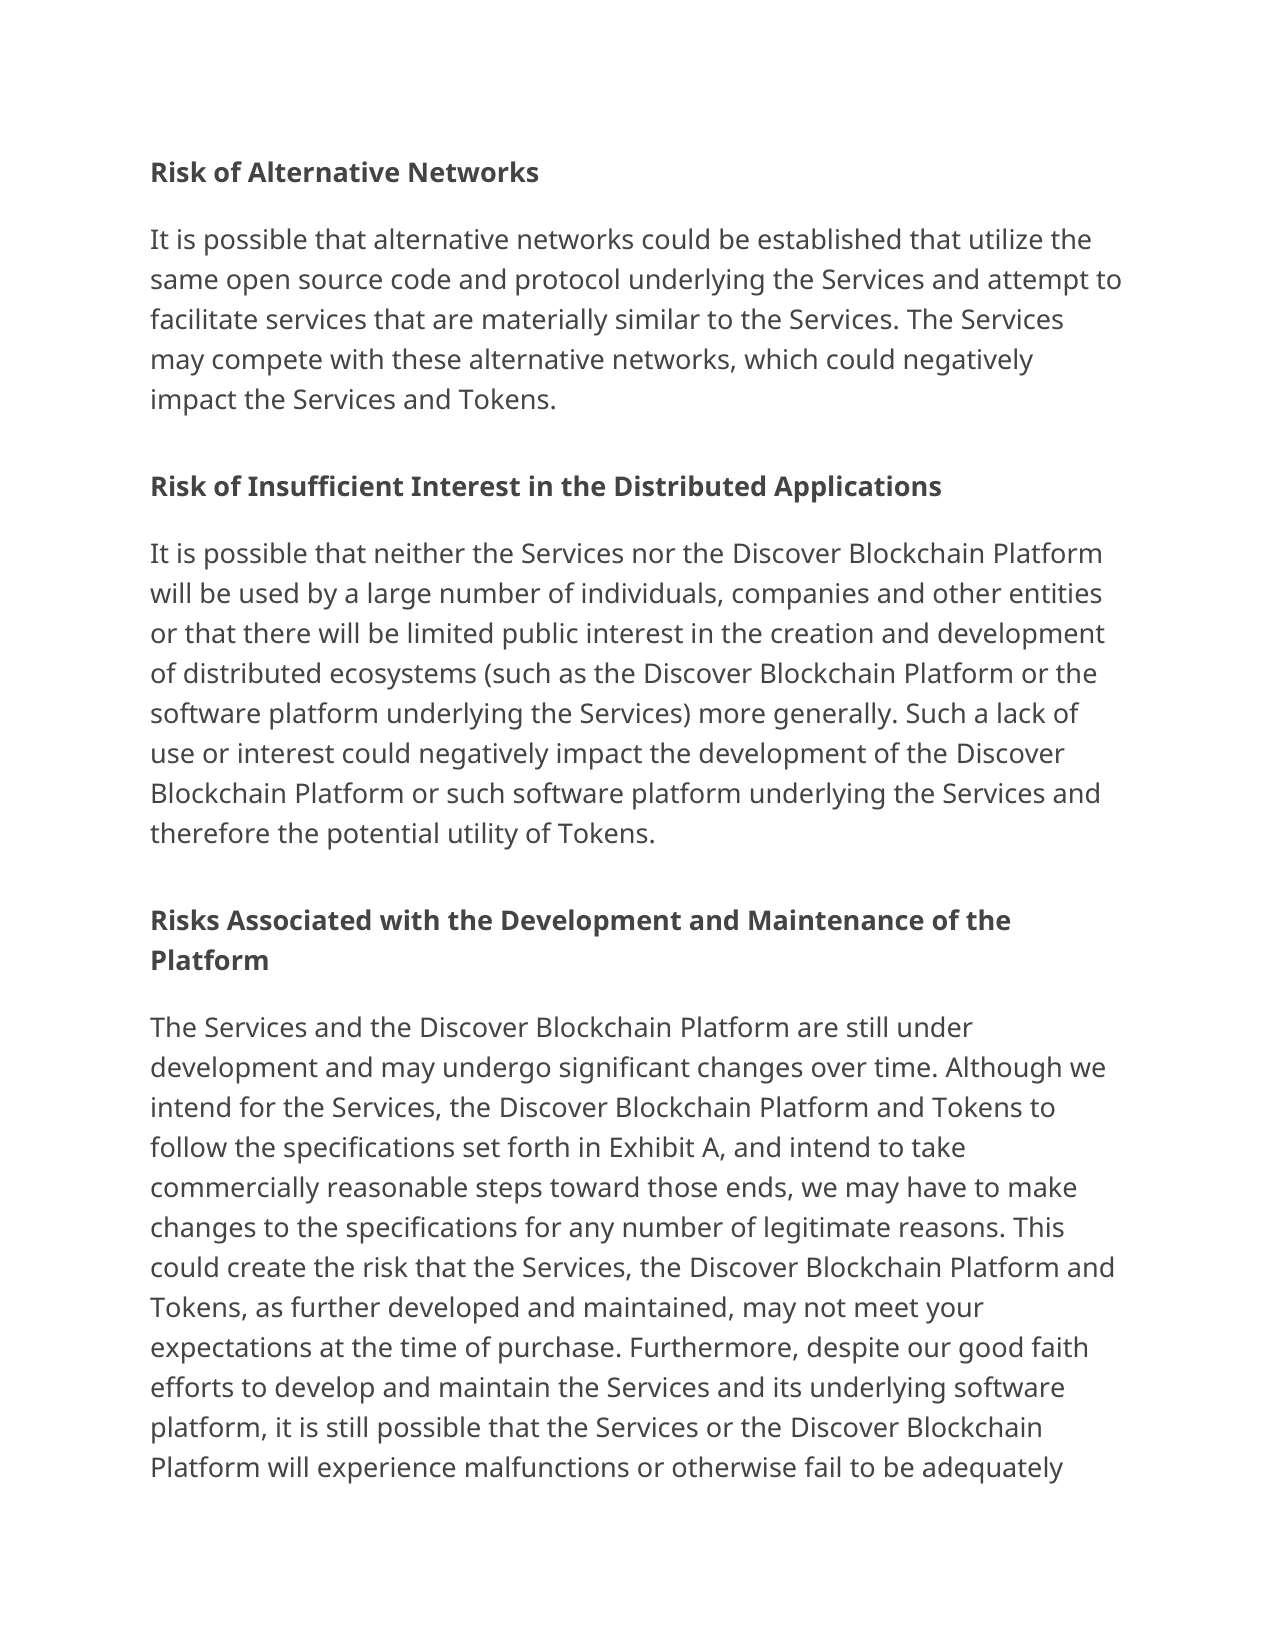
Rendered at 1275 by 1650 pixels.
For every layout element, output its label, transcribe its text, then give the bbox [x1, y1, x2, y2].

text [150, 1005, 1125, 1485]
text Risks Associated with the Development and Maintenance of the Platform [150, 898, 1125, 978]
text Risk of Insufficient Interest in the Distributed Applications [150, 464, 1125, 504]
text Risk of Alternative Networks [150, 150, 1125, 190]
text It is possible that alternative networks could be established that utilize the same open source code and protocol underlying the Services and attempt to facilitate services that are materially similar to the Services. The Services may compete with these alternative networks, which could negatively impact the Services and Tokens. [150, 217, 1125, 417]
text It is possible that neither the Services nor the Discover Blockchain Platform will be used by a large number of individuals, companies and other entities or that there will be limited public interest in the creation and development of distributed ecosystems (such as the Discover Blockchain Platform or the software platform underlying the Services) more generally. Such a lack of use or interest could negatively impact the development of the Discover Blockchain Platform or such software platform underlying the Services and therefore the potential utility of Tokens. [150, 531, 1125, 851]
